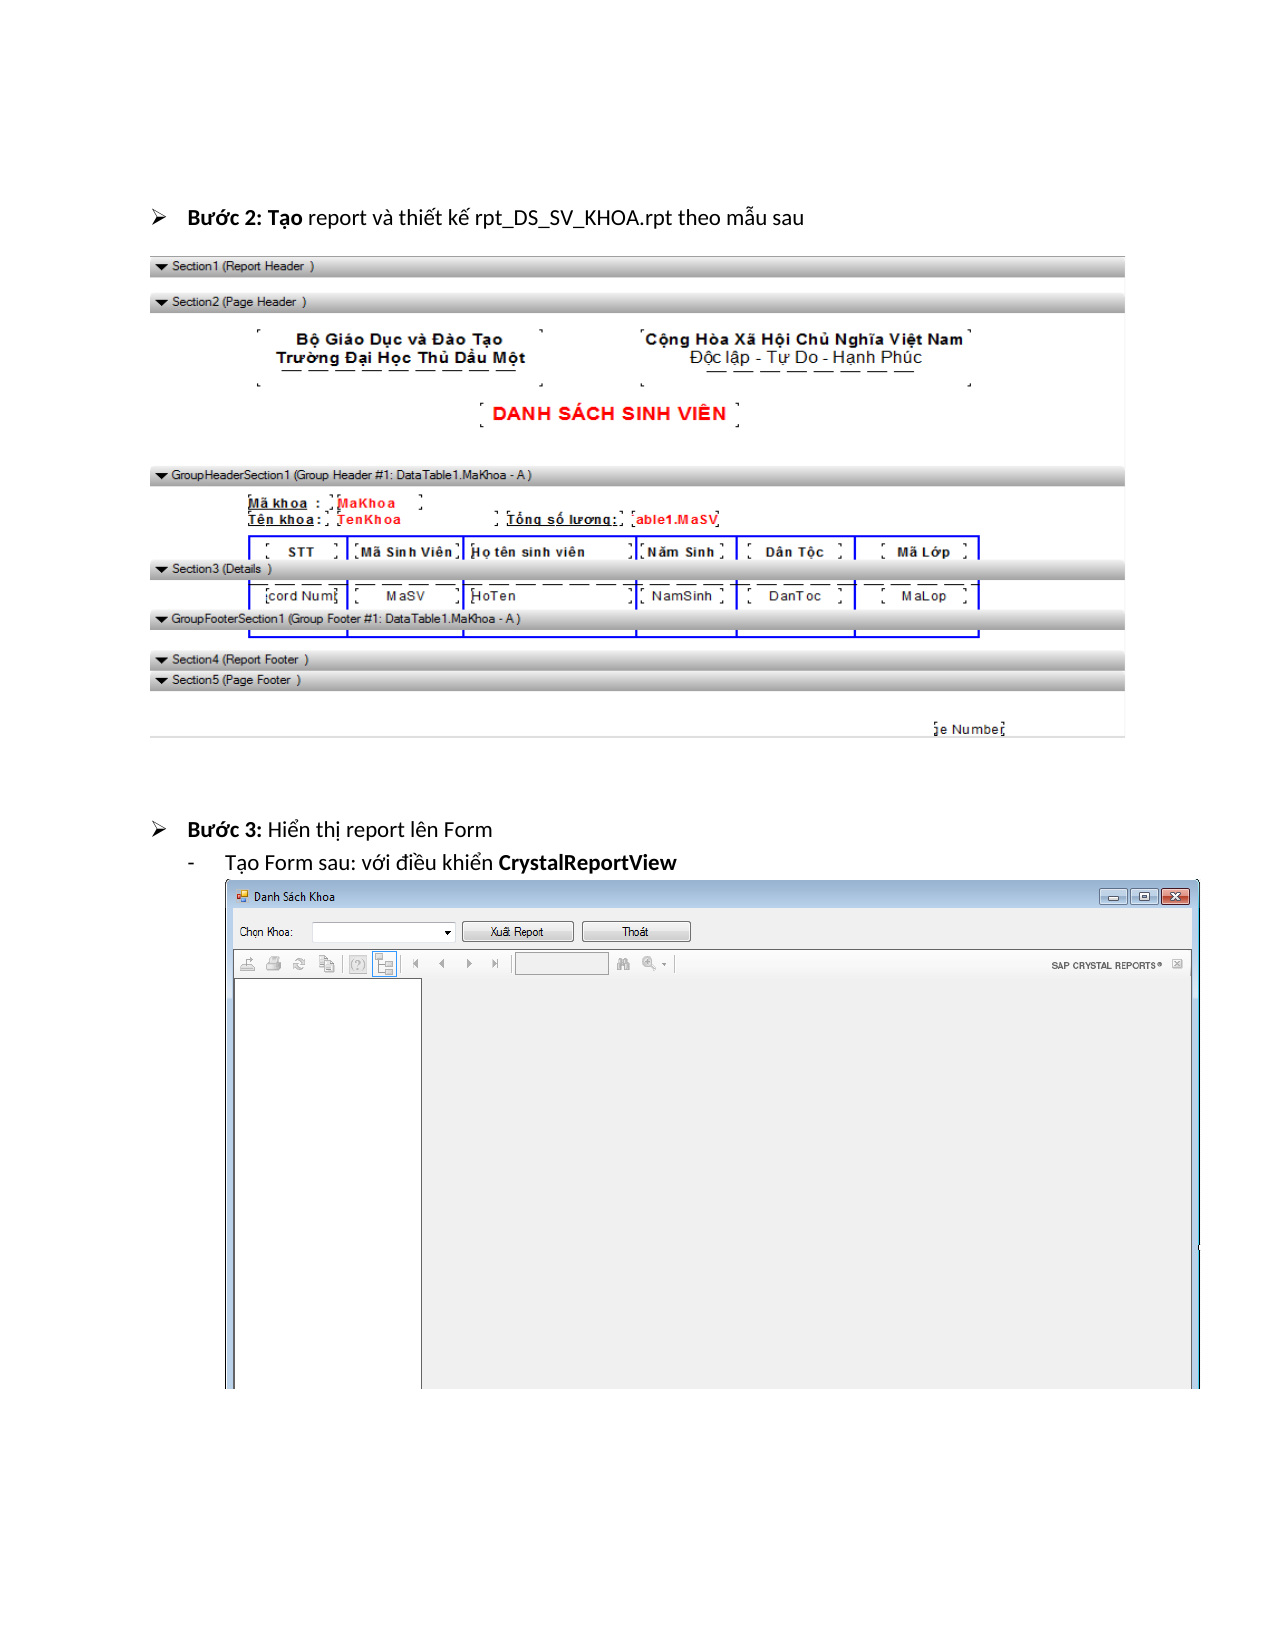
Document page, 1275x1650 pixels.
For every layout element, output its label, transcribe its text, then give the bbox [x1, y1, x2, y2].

list Tạo Form sau: với điều khiển CrystalReportView [187, 848, 1125, 876]
picture [225, 879, 1200, 1389]
list Bước 3: Hiển thị report lên Form [150, 815, 1125, 843]
list Bước 2: Tạo report và thiết kế rpt_DS_SV_KHOA.rpt theo mẫu sau [150, 203, 1125, 231]
picture [150, 256, 1125, 738]
